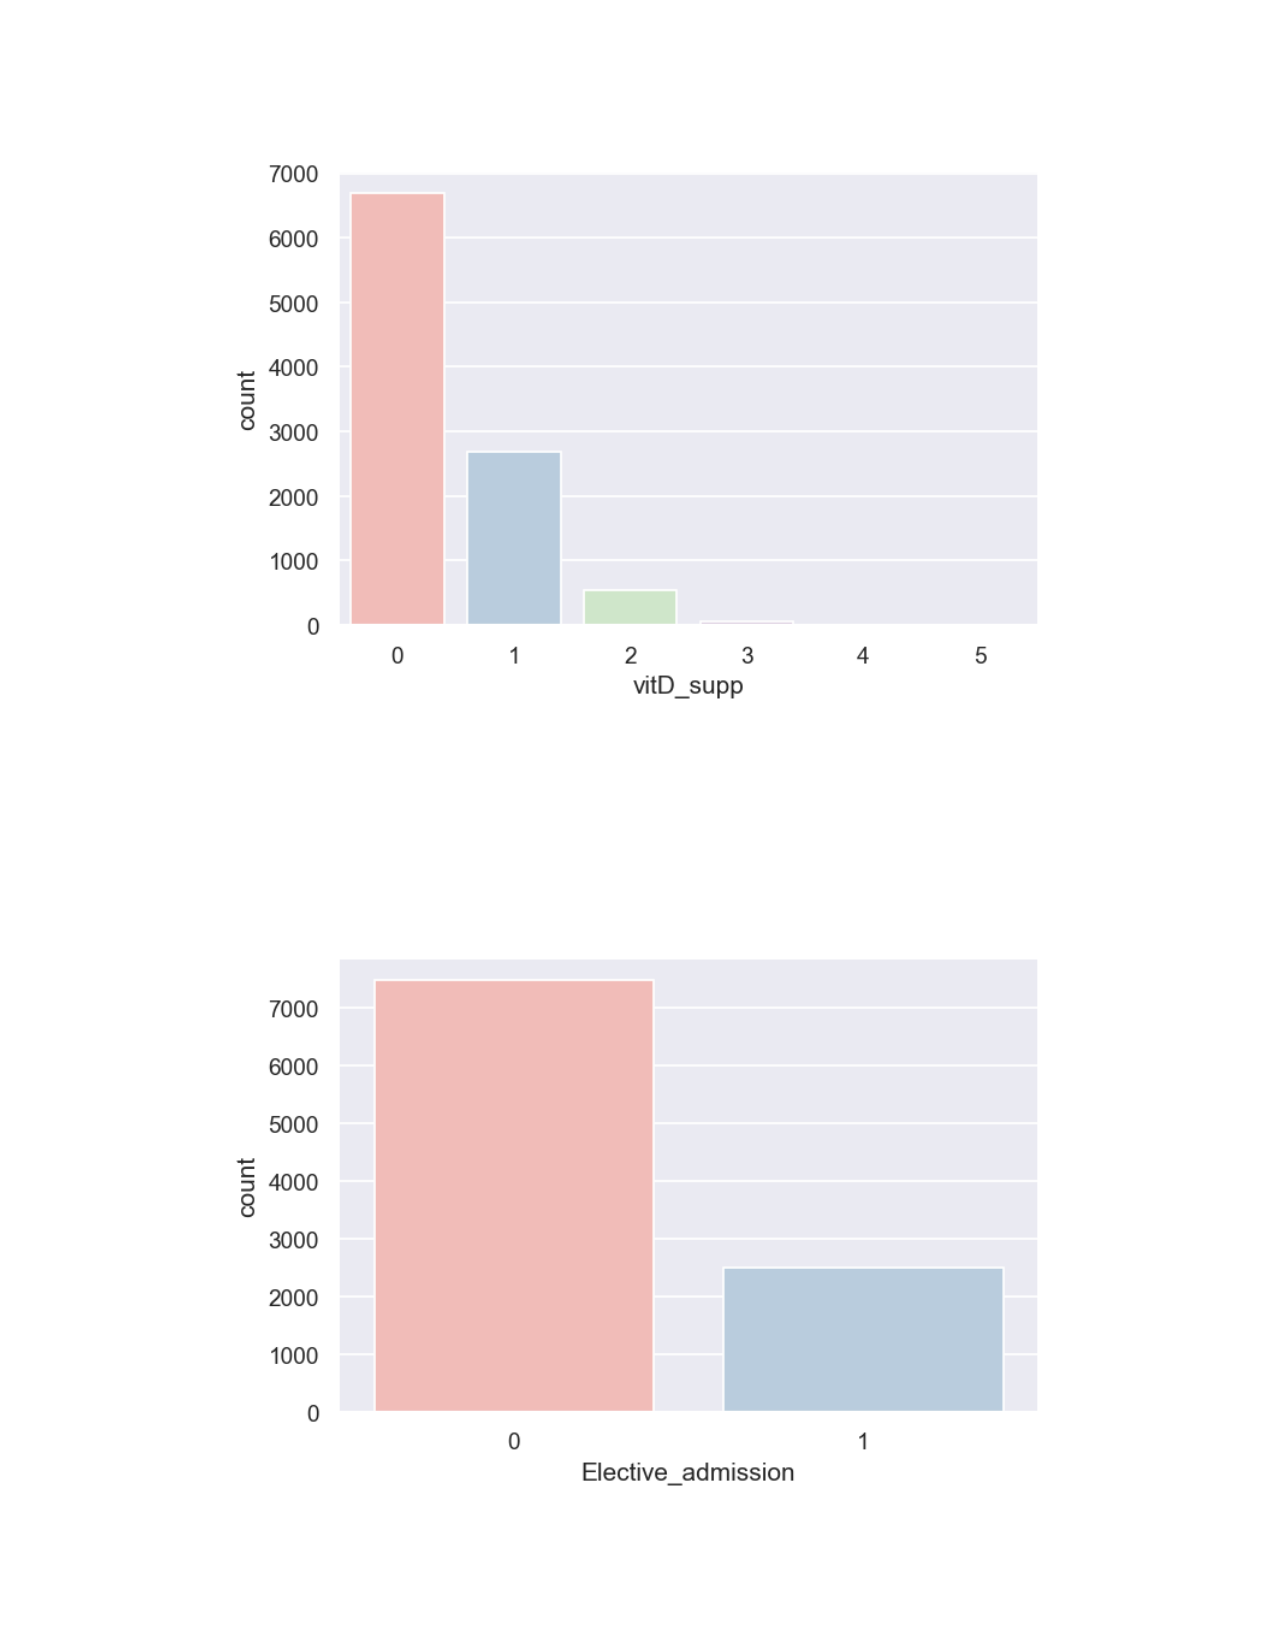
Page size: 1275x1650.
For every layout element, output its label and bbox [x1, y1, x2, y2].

picture [222, 151, 1053, 713]
picture [222, 945, 1053, 1500]
